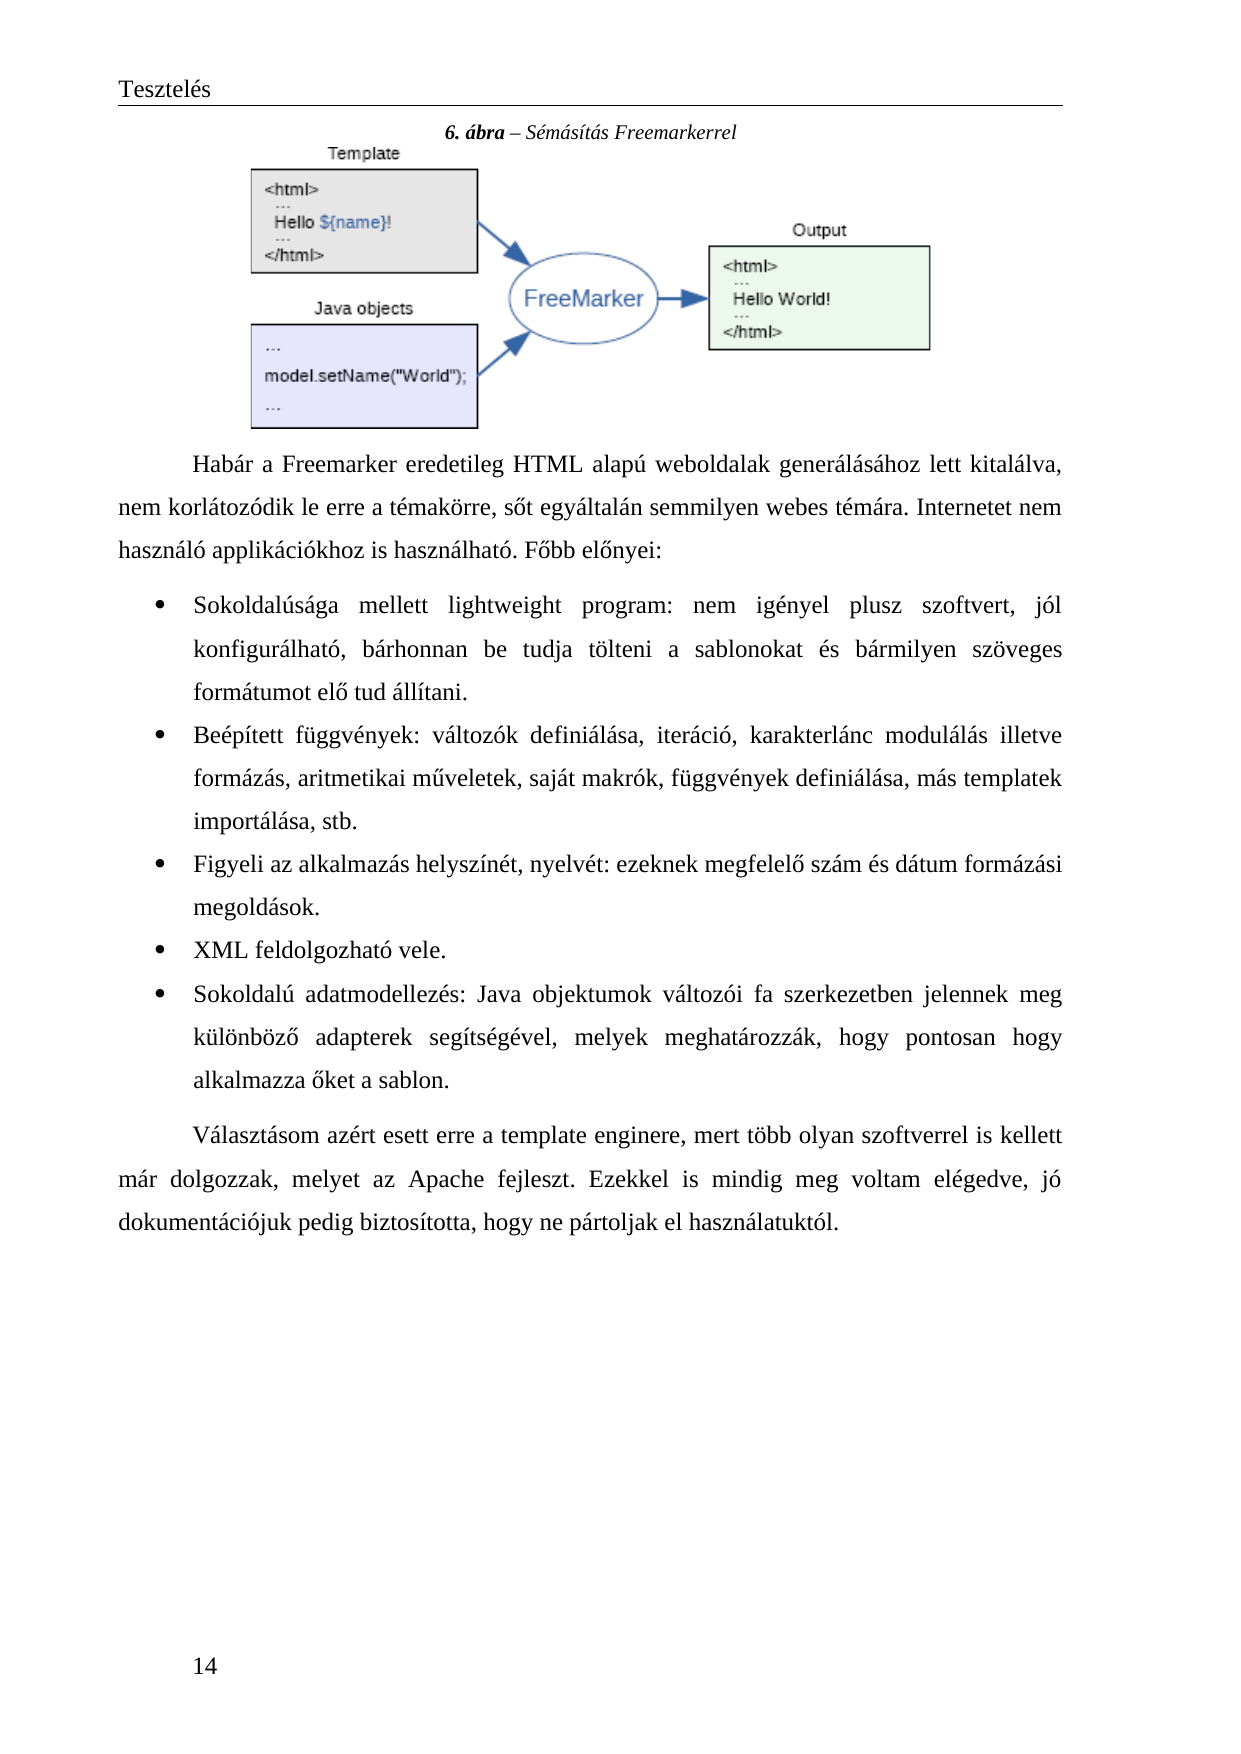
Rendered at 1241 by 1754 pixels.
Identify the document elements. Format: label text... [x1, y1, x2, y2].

list Sokoldalúsága mellett lightweight program: nem igényel plusz szoftvert, jól konfigurálható, bárhonnan be tudja tölteni a sablonokat és bármilyen szöveges formátumot elő tud állítani. [156, 591, 1063, 706]
list Figyeli az alkalmazás helyszínét, nyelvét: ezeknek megfelelő szám és dátum formázási megoldások. [156, 849, 1063, 921]
list XML feldolgozható vele. [156, 936, 1063, 964]
list Sokoldalú adatmodellezés: Java objektumok változói fa szerkezetben jelennek meg különböző adapterek segítségével, melyek meghatározzák, hogy pontosan hogy alkalmazza őket a sablon. [156, 979, 1063, 1094]
list Beépített függvények: változók definiálása, iteráció, karakterlánc modulálás illetve formázás, aritmetikai műveletek, saját makrók, függvények definiálása, más templatek importálása, stb. [156, 720, 1063, 835]
text Választásom azért esett erre a template enginere, mert több olyan szoftverrel is kellett már dolgozzak, melyet az Apache fejleszt. Ezekkel is mindig meg voltam elégedve, jó dokumentációjuk pedig biztosította, hogy ne pártoljak el használatuktól. [118, 1121, 1063, 1236]
picture [250, 147, 931, 429]
